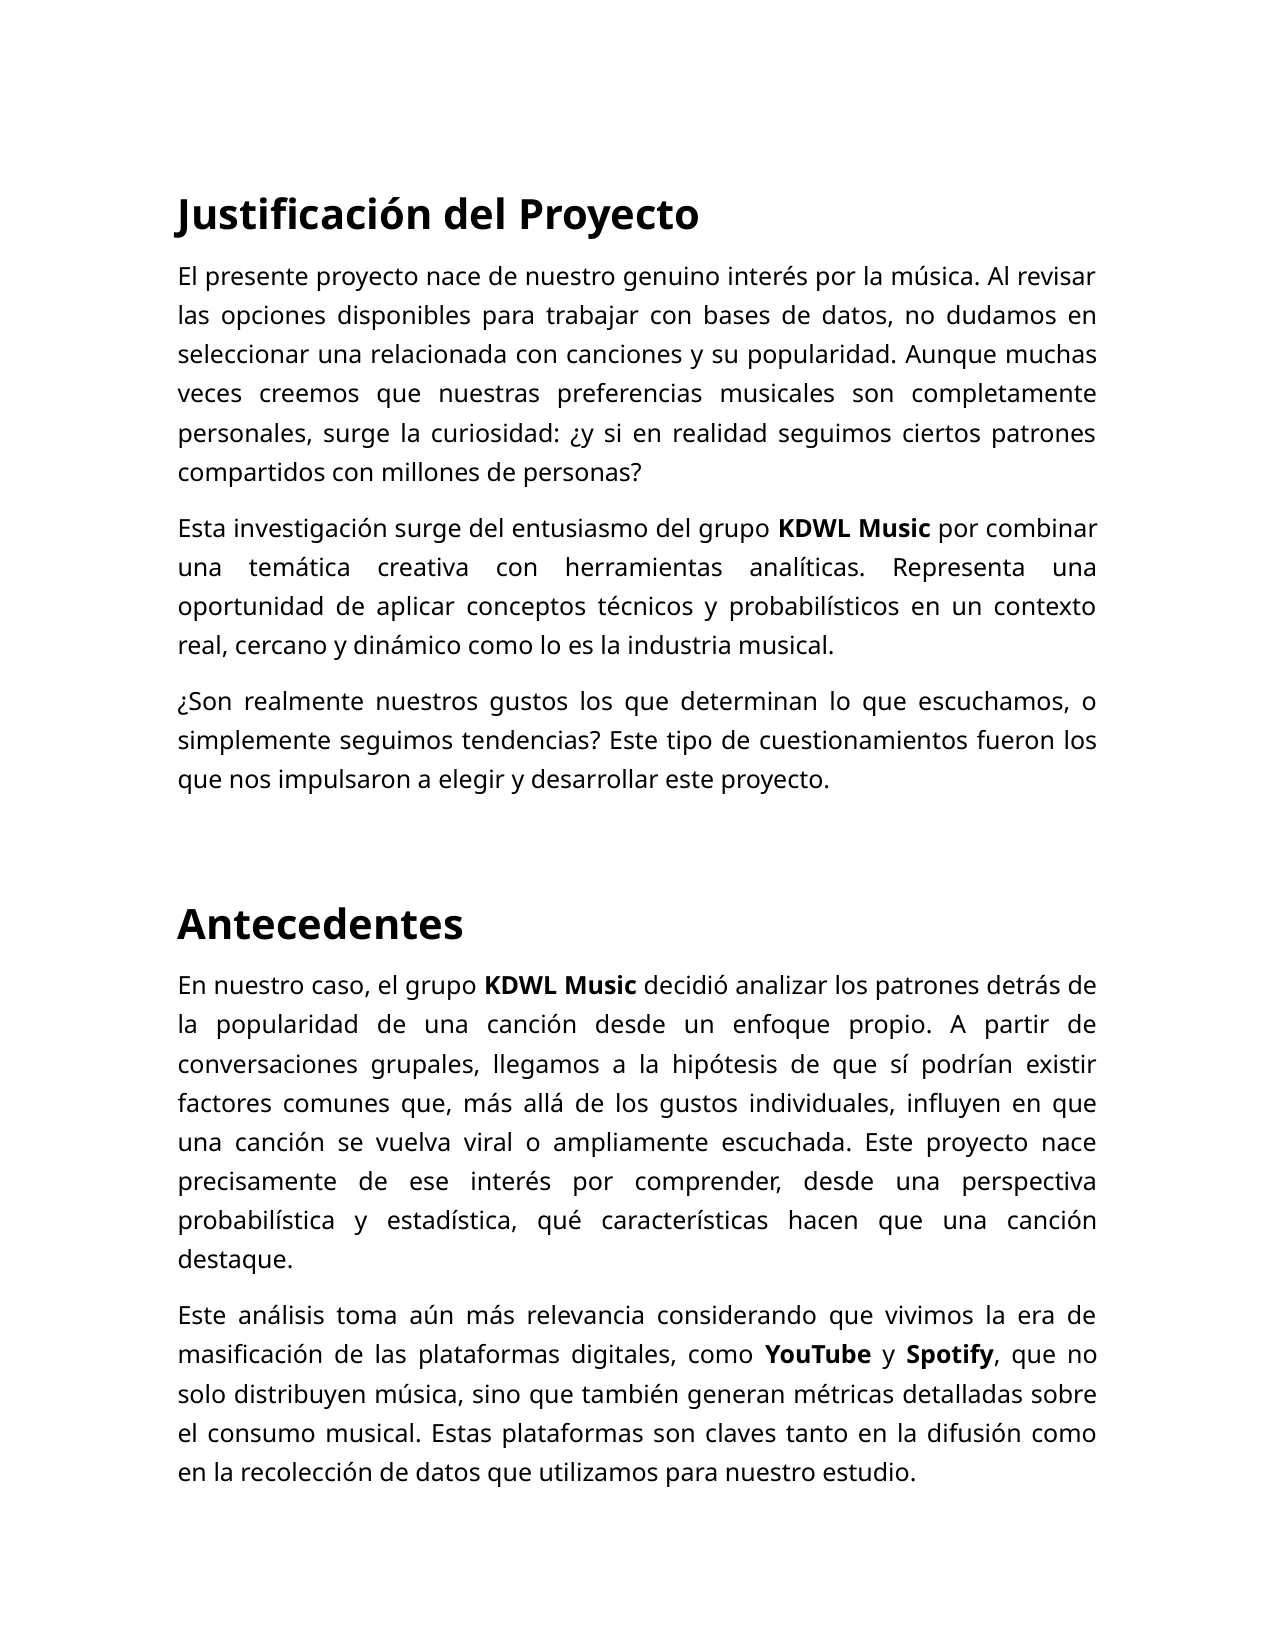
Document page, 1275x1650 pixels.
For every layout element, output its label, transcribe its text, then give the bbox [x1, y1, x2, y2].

text Este análisis toma aún más relevancia considerando que vivimos la era de masificación de las plataformas digitales, como YouTube y Spotify, que no solo distribuyen música, sino que también generan métricas detalladas sobre el consumo musical. Estas plataformas son claves tanto en la difusión como en la recolección de datos que utilizamos para nuestro estudio. [177, 1298, 1098, 1489]
text ¿Son realmente nuestros gustos los que determinan lo que escuchamos, o simplemente seguimos tendencias? Este tipo de cuestionamientos fueron los que nos impulsaron a elegir y desarrollar este proyecto. [177, 684, 1098, 796]
text Esta investigación surge del entusiasmo del grupo KDWL Music por combinar una temática creativa con herramientas analíticas. Representa una oportunidad de aplicar conceptos técnicos y probabilísticos en un contexto real, cercano y dinámico como lo es la industria musical. [177, 510, 1098, 662]
text El presente proyecto nace de nuestro genuino interés por la música. Al revisar las opciones disponibles para trabajar con bases de datos, no dudamos en seleccionar una relacionada con canciones y su popularidad. Aunque muchas veces creemos que nuestras preferencias musicales son completamente personales, surge la curiosidad: ¿y si en realidad seguimos ciertos patrones compartidos con millones de personas? [177, 259, 1098, 488]
subtitle Justificación del Proyecto [177, 185, 1098, 242]
text En nuestro caso, el grupo KDWL Music decidió analizar los patrones detrás de la popularidad de una canción desde un enfoque propio. A partir de conversaciones grupales, llegamos a la hipótesis de que sí podrían existir factores comunes que, más allá de los gustos individuales, influyen en que una canción se vuelva viral o ampliamente escuchada. Este proyecto nace precisamente de ese interés por comprender, desde una perspectiva probabilística y estadística, qué características hacen que una canción destaque. [177, 968, 1098, 1276]
subtitle Antecedentes [177, 894, 1098, 951]
